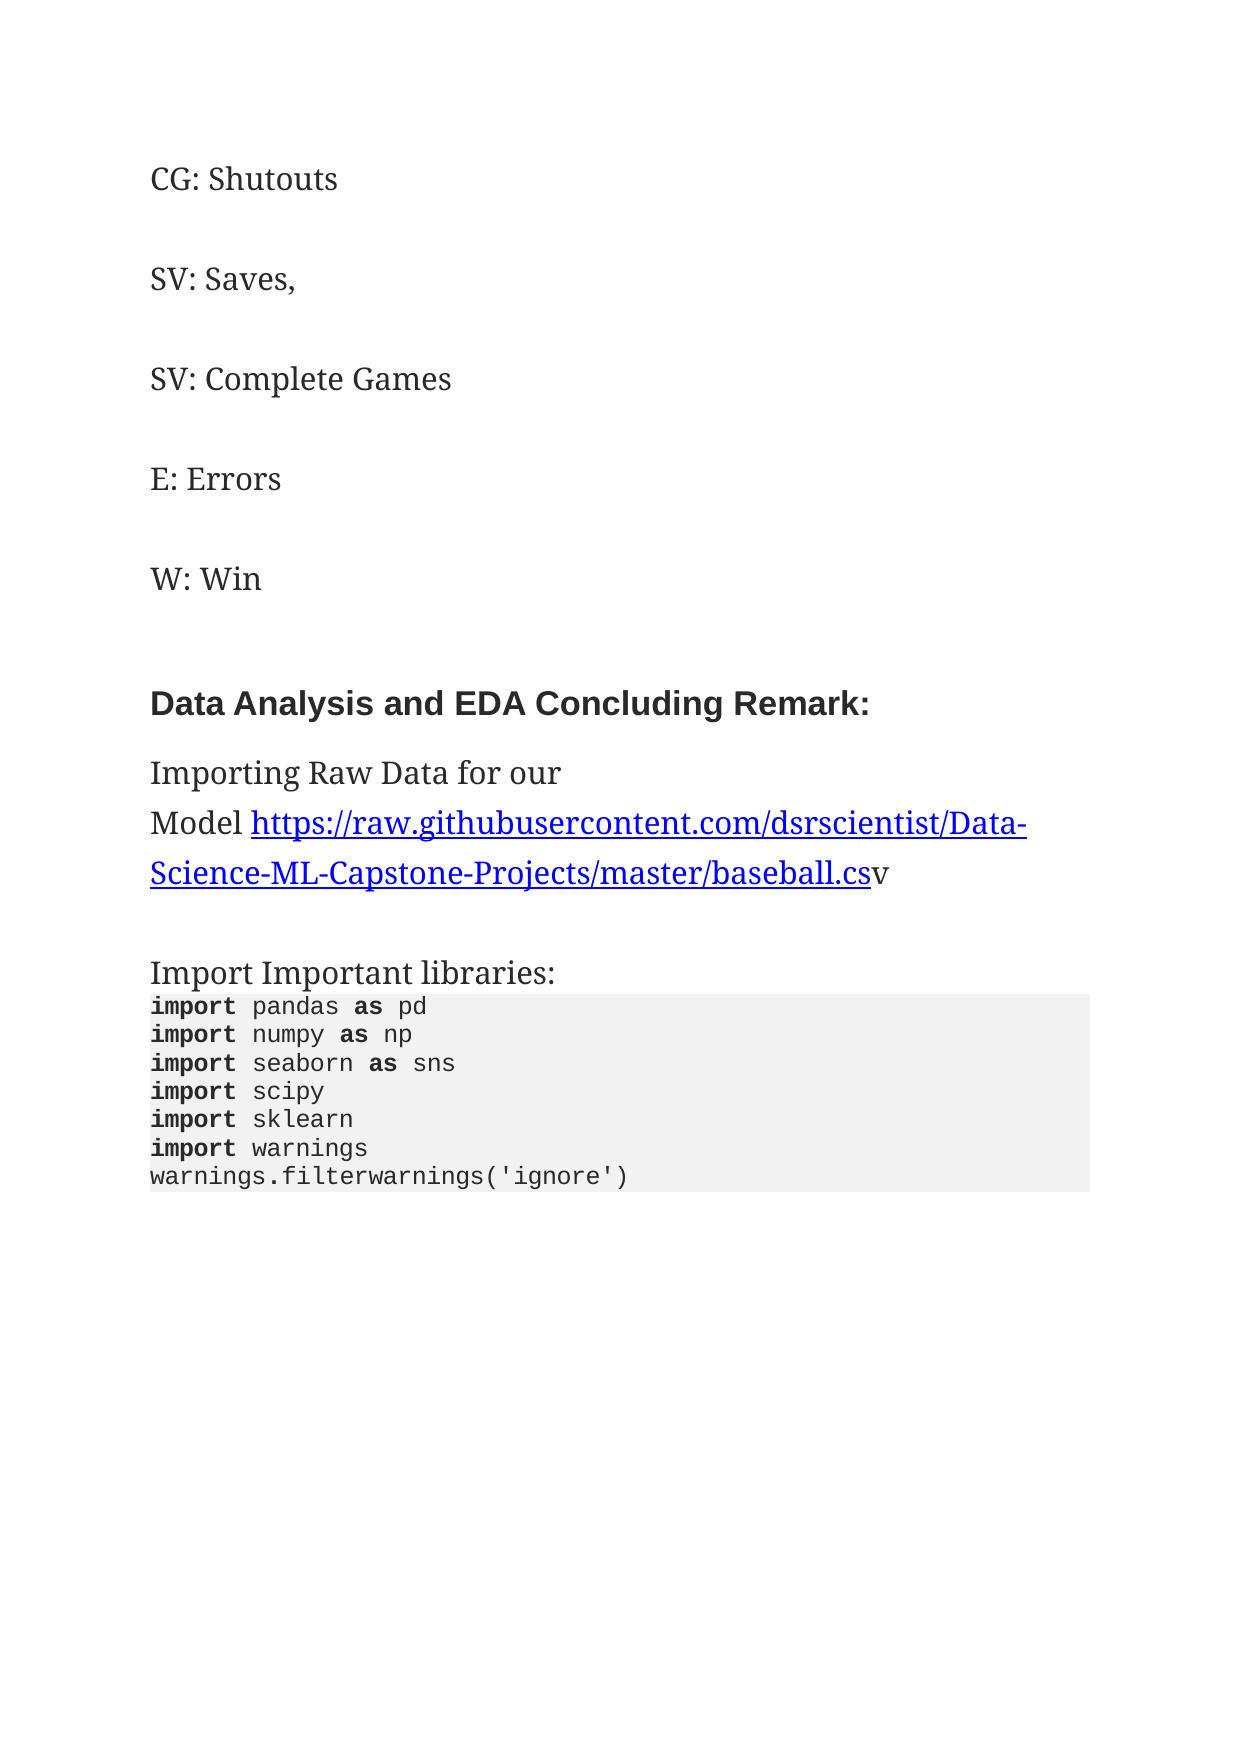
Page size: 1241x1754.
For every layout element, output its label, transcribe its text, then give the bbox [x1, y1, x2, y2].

text Import Important libraries: [150, 944, 1090, 994]
text import pandas as pd import numpy as np import seaborn as sns import scipy import sklearn import warnings warnings.filterwarnings('ignore') [150, 994, 1090, 1192]
text W: Win [150, 550, 1090, 600]
text Importing Raw Data for our Model https://raw.githubusercontent.com/dsrscientist/Data-Science-ML-Capstone-Projects/master/baseball.csv [150, 744, 1090, 894]
text CG: Shutouts [150, 150, 1090, 200]
text E: Errors [150, 450, 1090, 500]
text SV: Saves, [150, 250, 1090, 300]
text Data Analysis and EDA Concluding Remark: [150, 678, 1090, 722]
text SV: Complete Games [150, 350, 1090, 400]
